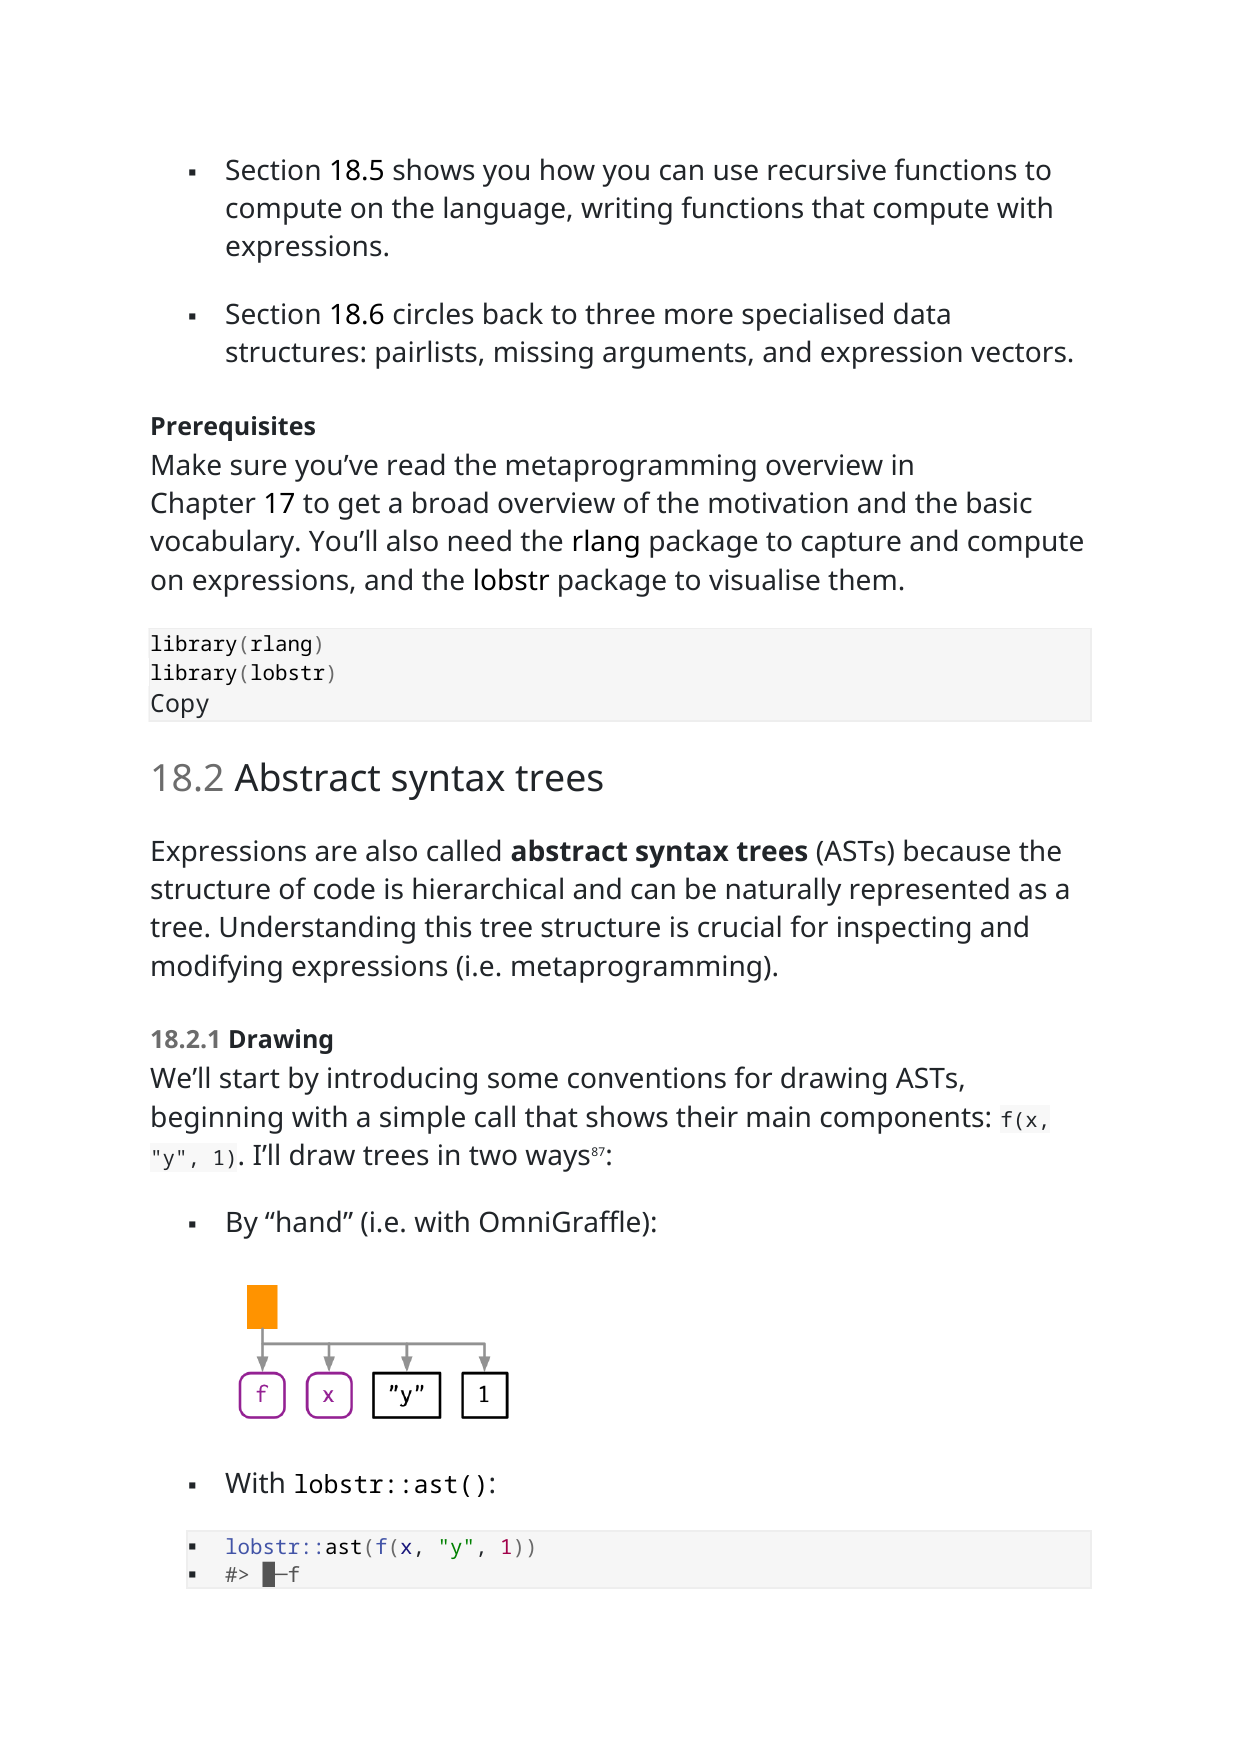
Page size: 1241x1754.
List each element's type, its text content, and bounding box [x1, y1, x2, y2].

text library(lobstr) [150, 658, 1090, 684]
subtitle 18.2.1 Drawing [150, 1022, 1090, 1056]
list lobstr::ast(f(x, "y", 1)) [188, 1532, 1090, 1559]
text We’ll start by introducing some conventions for drawing ASTs, beginning with a simple call that shows their main components: f(x, "y", 1). I’ll draw trees in two ways87: [150, 1059, 1090, 1174]
list #> █─f [188, 1559, 1090, 1587]
list Section 18.5 shows you how you can use recursive functions to compute on the language, writing functions that compute with expressions. [187, 150, 1090, 265]
text library(rlang) [150, 629, 1090, 658]
subtitle Prerequisites [150, 408, 1090, 442]
list With lobstr::ast(): [187, 1463, 1090, 1501]
text Expressions are also called abstract syntax trees (ASTs) because the structure of code is hierarchical and can be naturally represented as a tree. Understanding this tree structure is crucial for inspecting and modifying expressions (i.e. metaprogramming). [150, 831, 1090, 984]
list By “hand” (i.e. with OmniGraffle): [187, 1203, 1090, 1241]
subtitle 18.2 Abstract syntax trees [150, 751, 1090, 802]
text Copy [150, 684, 1090, 720]
text Make sure you’ve read the metaprogramming overview in Chapter 17 to get a broad overview of the motivation and the basic vocabulary. You’ll also need the rlang package to capture and compute on expressions, and the lobstr package to visualise them. [150, 445, 1090, 598]
picture [225, 1270, 520, 1432]
list Section 18.6 circles back to three more specialised data structures: pairlists, missing arguments, and expression vectors. [187, 294, 1090, 371]
